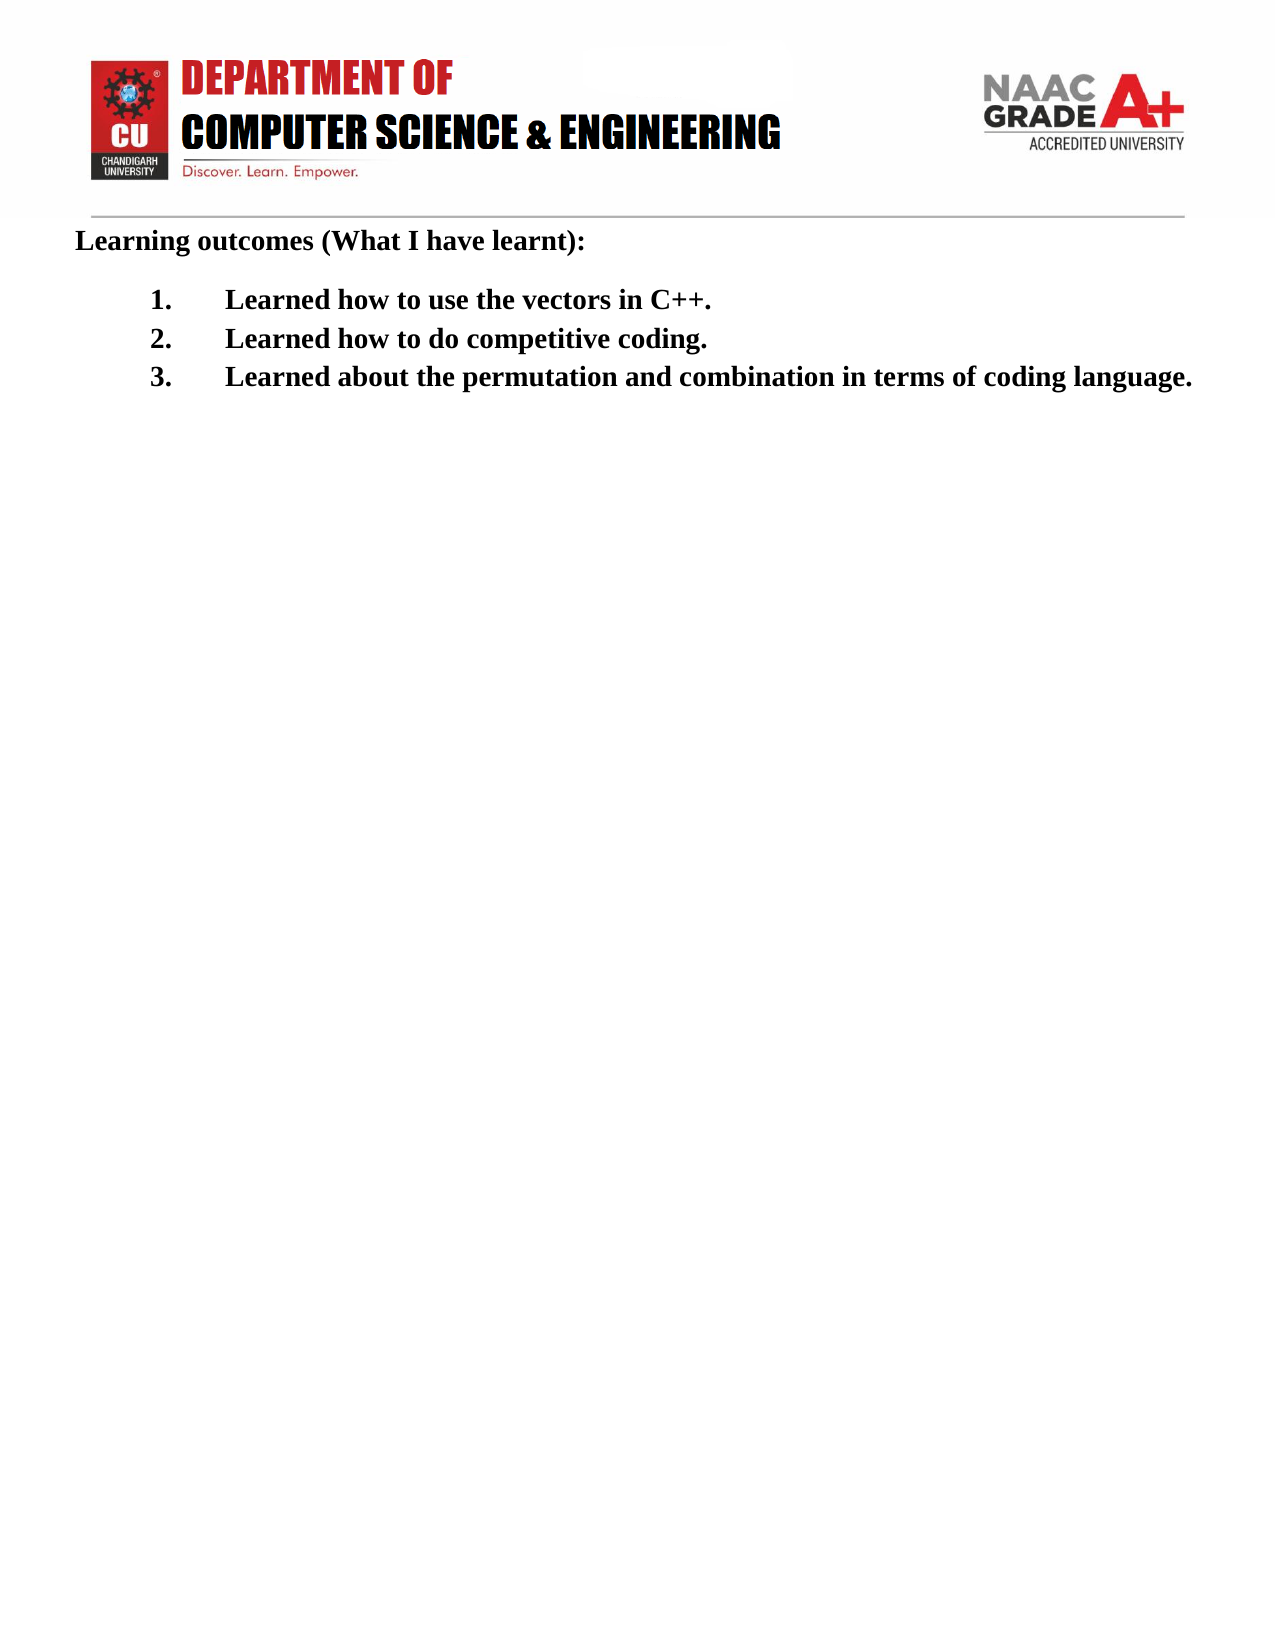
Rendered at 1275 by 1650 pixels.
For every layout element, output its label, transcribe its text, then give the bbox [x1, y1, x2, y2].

picture [0, 0, 1275, 218]
list Learned about the permutation and combination in terms of coding language. [150, 359, 1211, 393]
text Learning outcomes (What I have learnt): [75, 75, 1211, 257]
list Learned how to use the vectors in C++. [150, 282, 1211, 316]
list Learned how to do competitive coding. [150, 321, 1211, 354]
